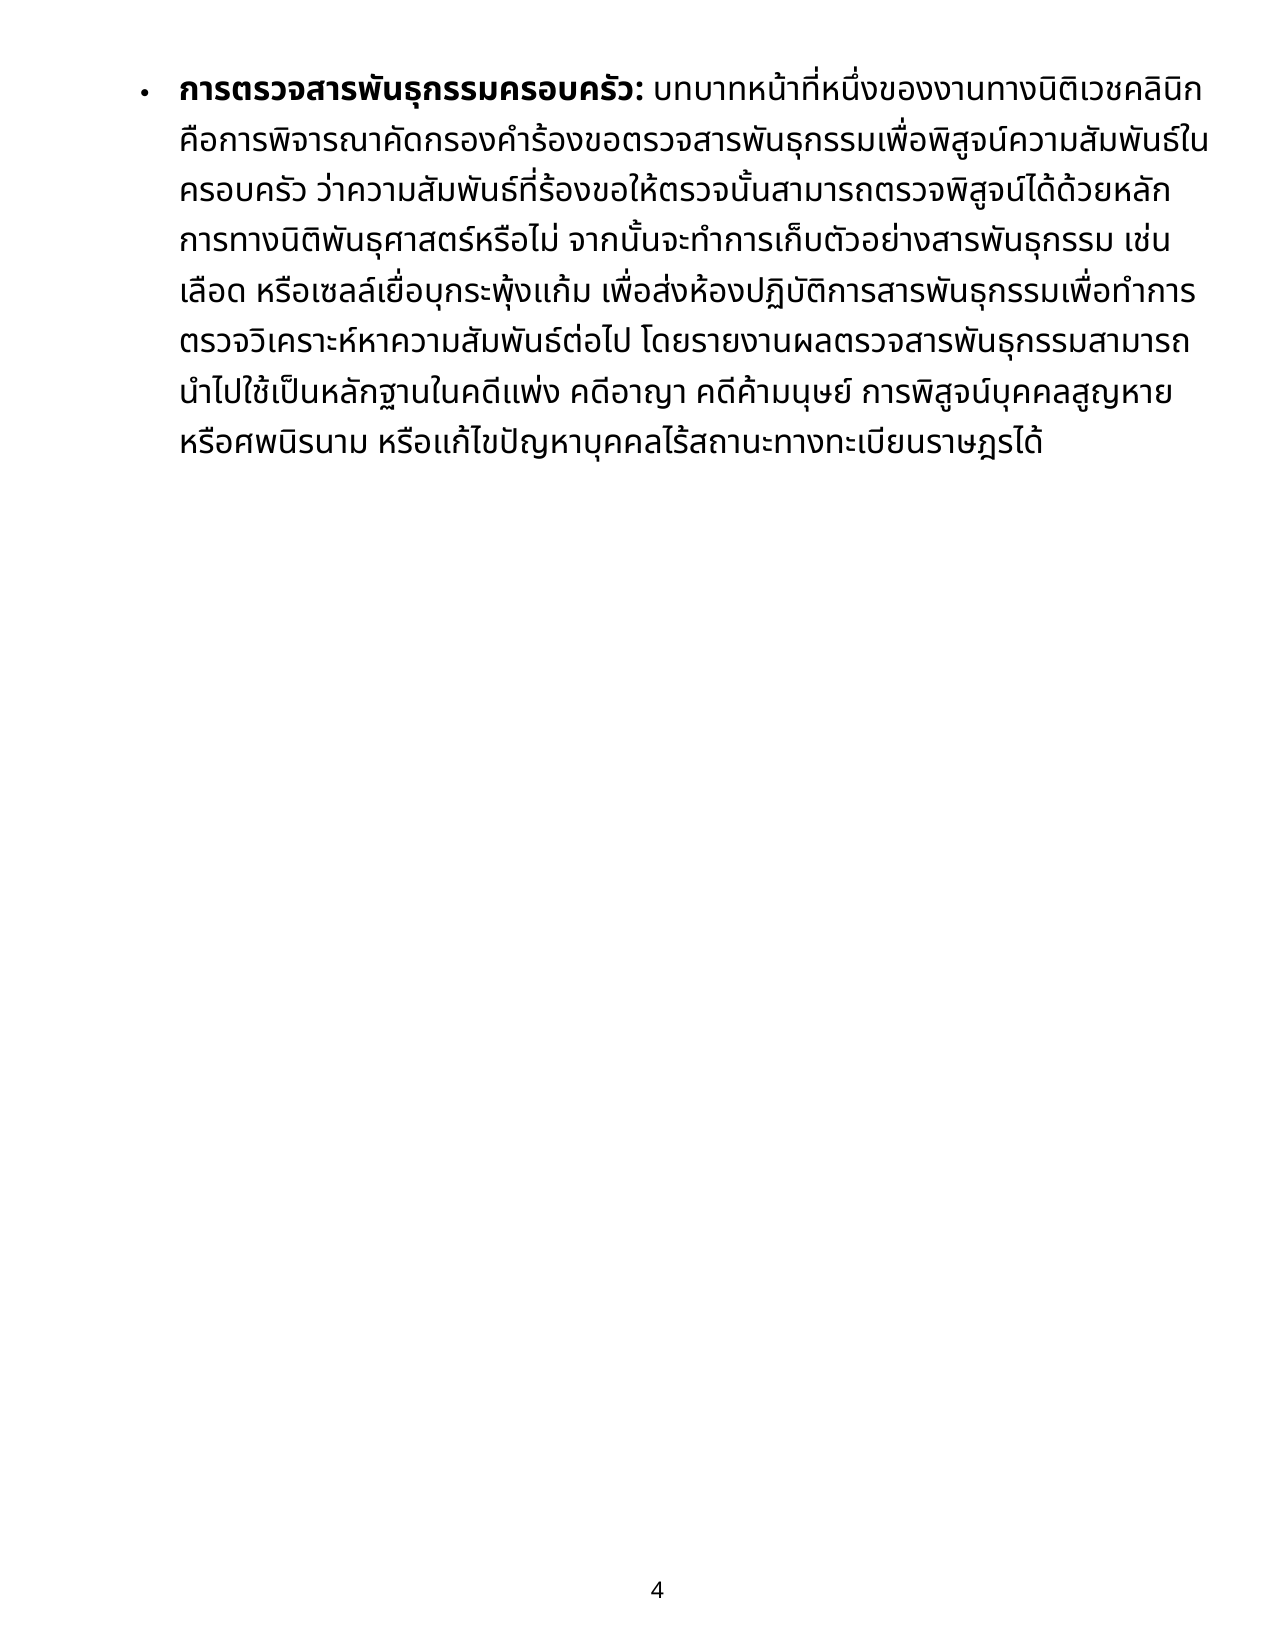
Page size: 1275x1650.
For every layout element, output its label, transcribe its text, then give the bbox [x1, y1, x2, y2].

list การตรวจสารพันธุกรรมครอบครัว: บทบาทหน้าที่หนึ่งของงานทางนิติเวชคลินิกคือการพิจารณาคัดกรองคำร้องขอตรวจสารพันธุกรรมเพื่อพิสูจน์ความสัมพันธ์ในครอบครัว ว่าความสัมพันธ์ที่ร้องขอให้ตรวจนั้นสามารถตรวจพิสูจน์ได้ด้วยหลักการทางนิติพันธุศาสตร์หรือไม่ จากนั้นจะทำการเก็บตัวอย่างสารพันธุกรรม เช่น เลือด หรือเซลล์เยื่อบุกระพุ้งแก้ม เพื่อส่งห้องปฏิบัติการสารพันธุกรรมเพื่อทำการตรวจวิเคราะห์หาความสัมพันธ์ต่อไป โดยรายงานผลตรวจสารพันธุกรรมสามารถนำไปใช้เป็นหลักฐานในคดีแพ่ง คดีอาญา คดีค้ามนุษย์ การพิสูจน์บุคคลสูญหายหรือศพนิรนาม หรือแก้ไขปัญหาบุคคลไร้สถานะทางทะเบียนราษฎรได้ [141, 65, 1211, 468]
